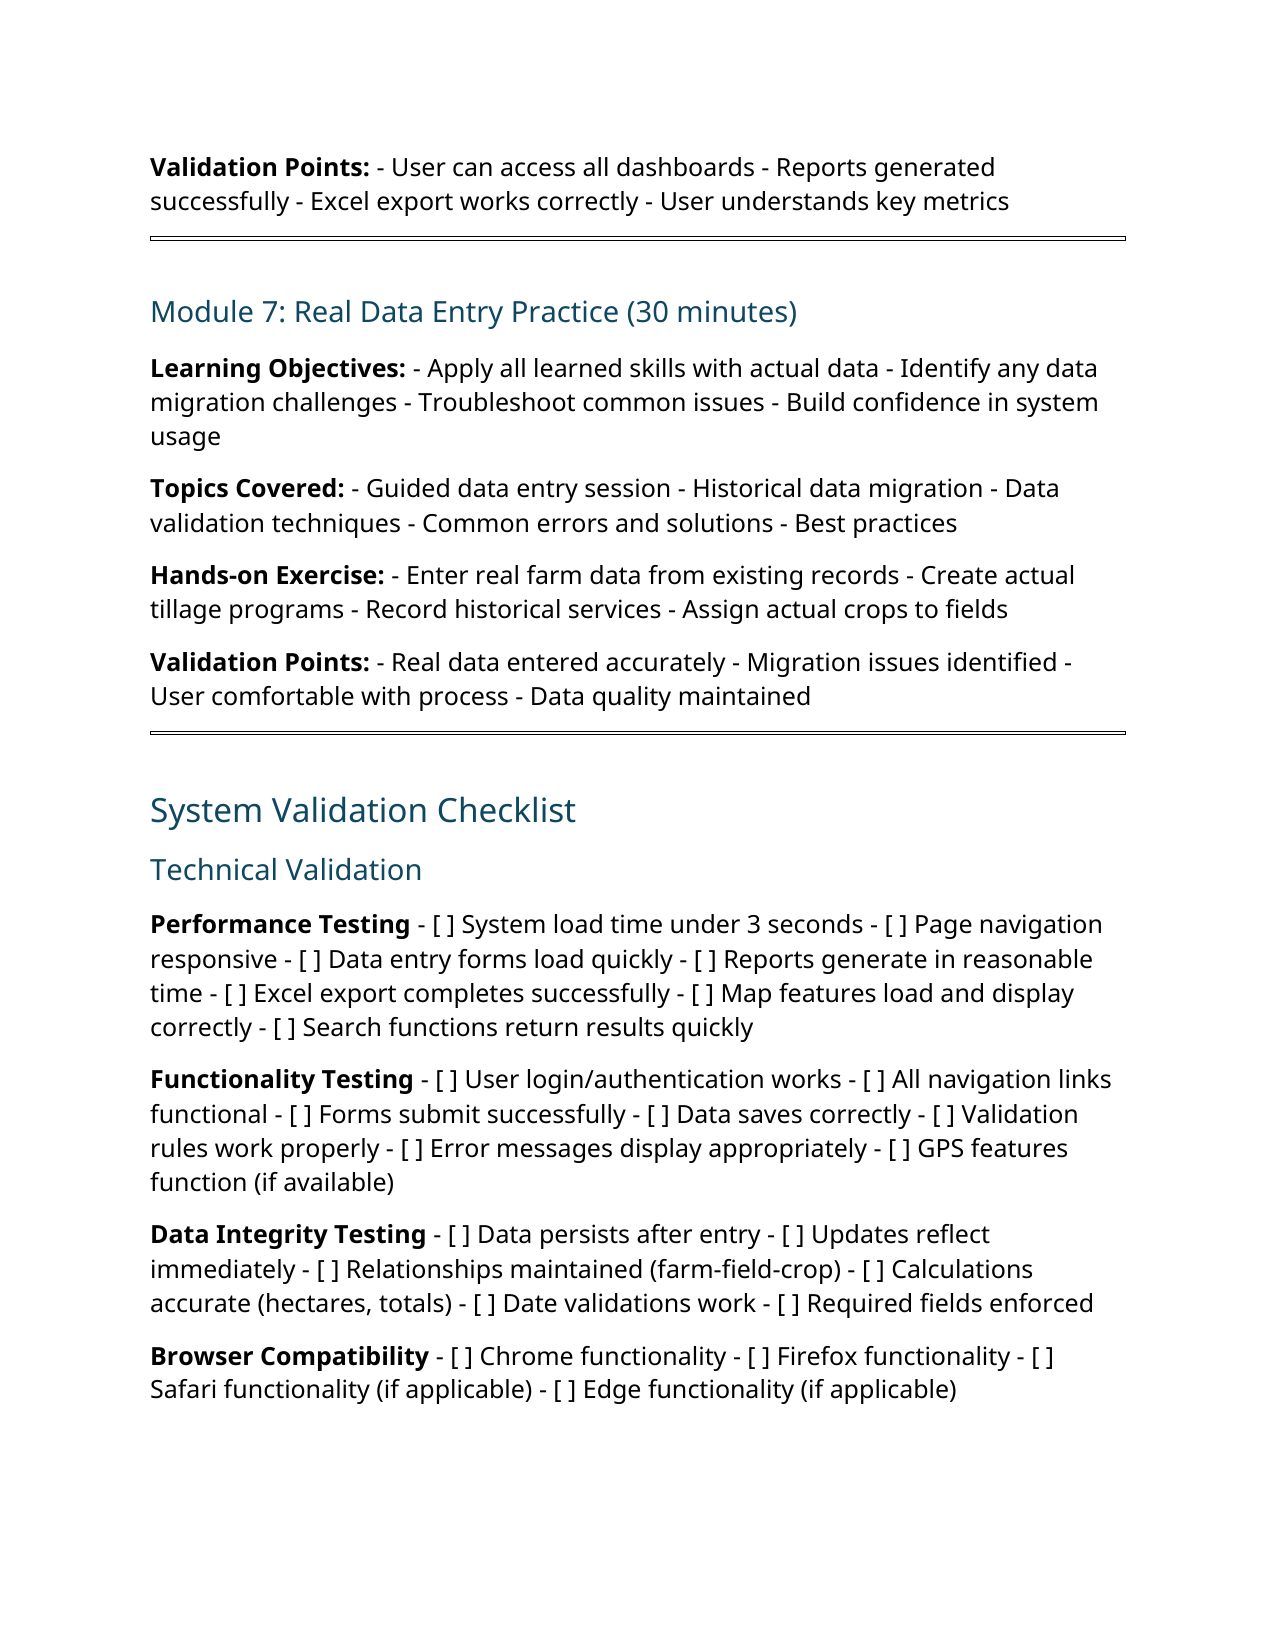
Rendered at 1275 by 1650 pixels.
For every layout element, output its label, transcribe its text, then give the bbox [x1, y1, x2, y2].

subtitle Technical Validation [150, 849, 1125, 888]
text Data Integrity Testing - [ ] Data persists after entry - [ ] Updates reflect immediately - [ ] Relationships maintained (farm-field-crop) - [ ] Calculations accurate (hectares, totals) - [ ] Date validations work - [ ] Required fields enforced [150, 1217, 1125, 1319]
text Hands-on Exercise: - Enter real farm data from existing records - Create actual tillage programs - Record historical services - Assign actual crops to fields [150, 558, 1125, 626]
text Learning Objectives: - Apply all learned skills with actual data - Identify any data migration challenges - Troubleshoot common issues - Build confidence in system usage [150, 350, 1125, 452]
text Validation Points: - User can access all dashboards - Reports generated successfully - Excel export works correctly - User understands key metrics [150, 150, 1125, 218]
text Topics Covered: - Guided data entry session - Historical data migration - Data validation techniques - Common errors and solutions - Best practices [150, 471, 1125, 539]
subtitle System Validation Checklist [150, 787, 1125, 832]
text Browser Compatibility - [ ] Chrome functionality - [ ] Firefox functionality - [ ] Safari functionality (if applicable) - [ ] Edge functionality (if applicable) [150, 1338, 1125, 1406]
subtitle Module 7: Real Data Entry Practice (30 minutes) [150, 292, 1125, 331]
text Functionality Testing - [ ] User login/authentication works - [ ] All navigation links functional - [ ] Forms submit successfully - [ ] Data saves correctly - [ ] Validation rules work properly - [ ] Error messages display appropriately - [ ] GPS features function (if available) [150, 1062, 1125, 1198]
text Validation Points: - Real data entered accurately - Migration issues identified - User comfortable with process - Data quality maintained [150, 645, 1125, 713]
text Performance Testing - [ ] System load time under 3 seconds - [ ] Page navigation responsive - [ ] Data entry forms load quickly - [ ] Reports generate in reasonable time - [ ] Excel export completes successfully - [ ] Map features load and display correctly - [ ] Search functions return results quickly [150, 907, 1125, 1043]
